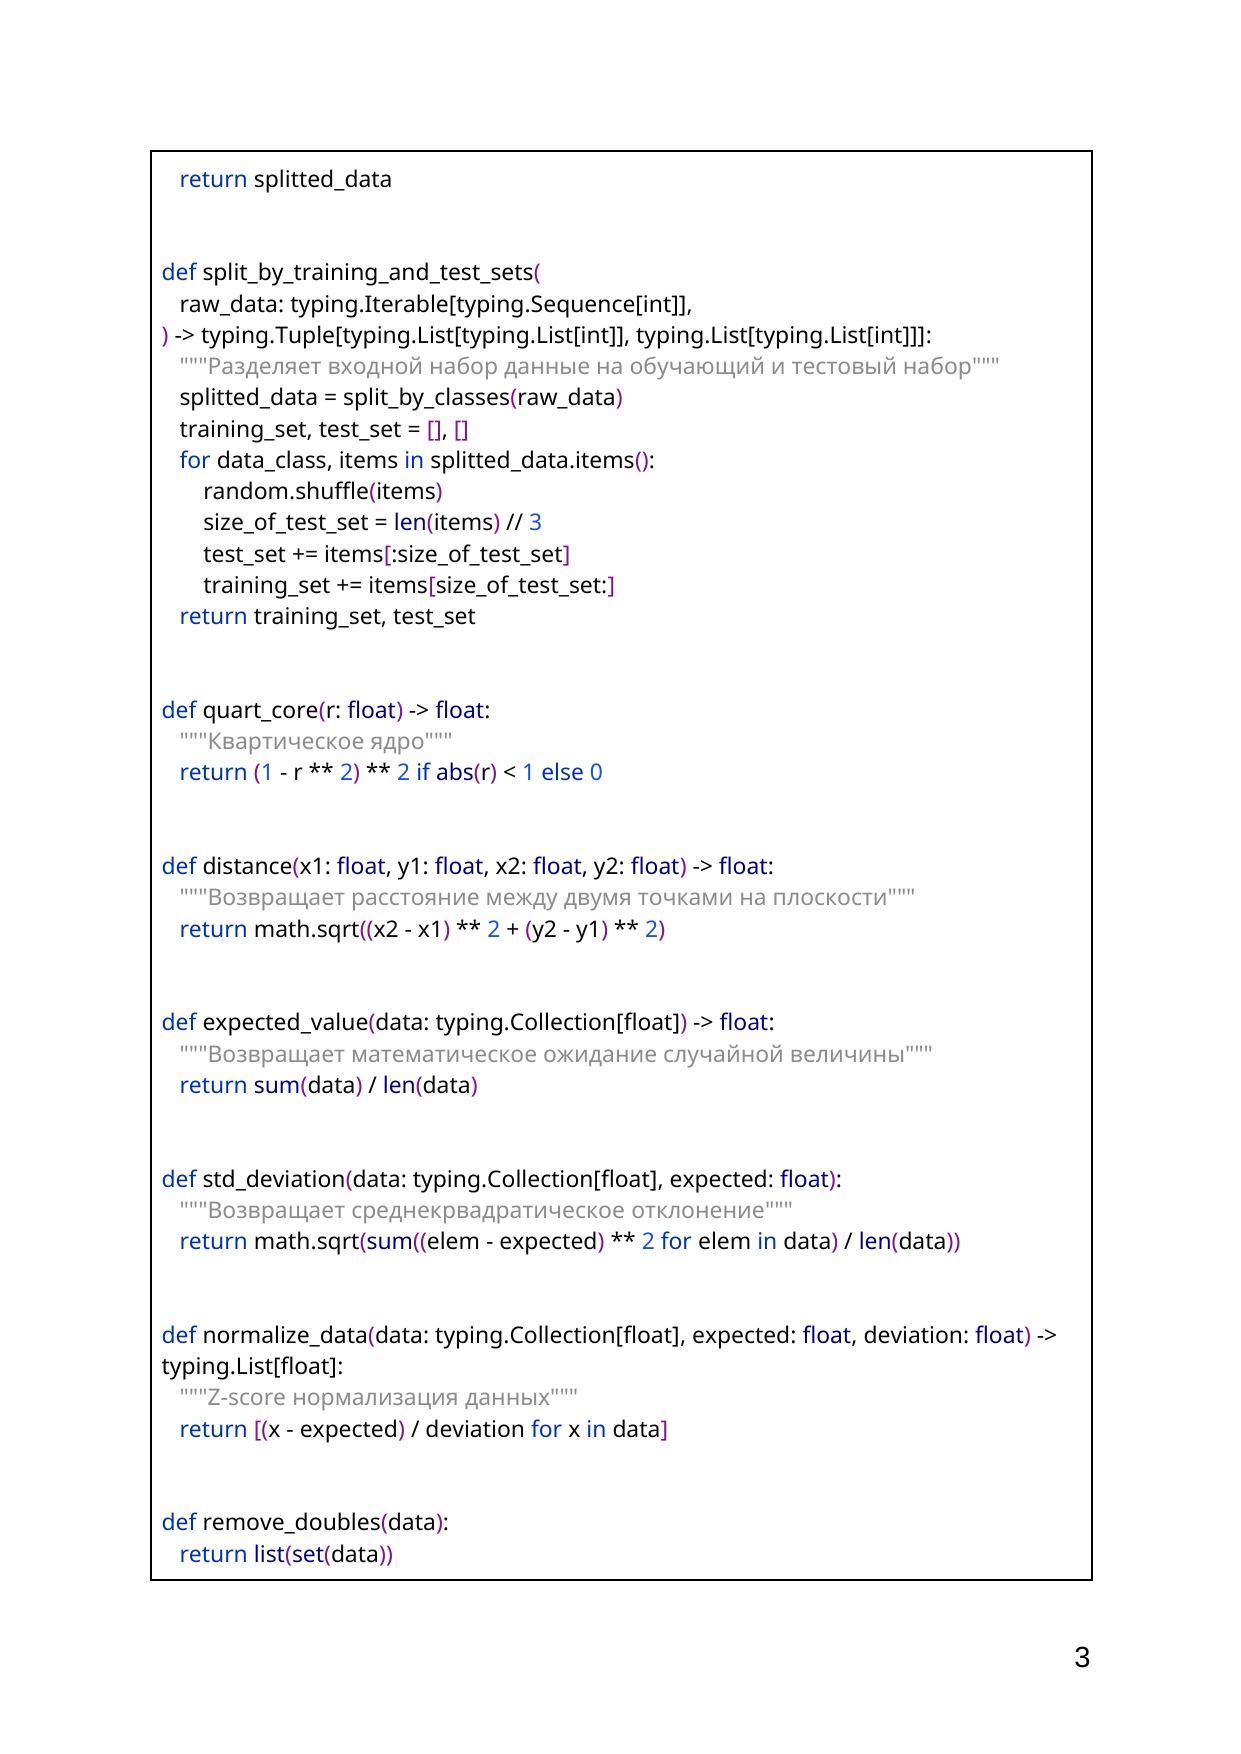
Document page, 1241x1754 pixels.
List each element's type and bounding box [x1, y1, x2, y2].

table_header [152, 152, 1091, 1579]
